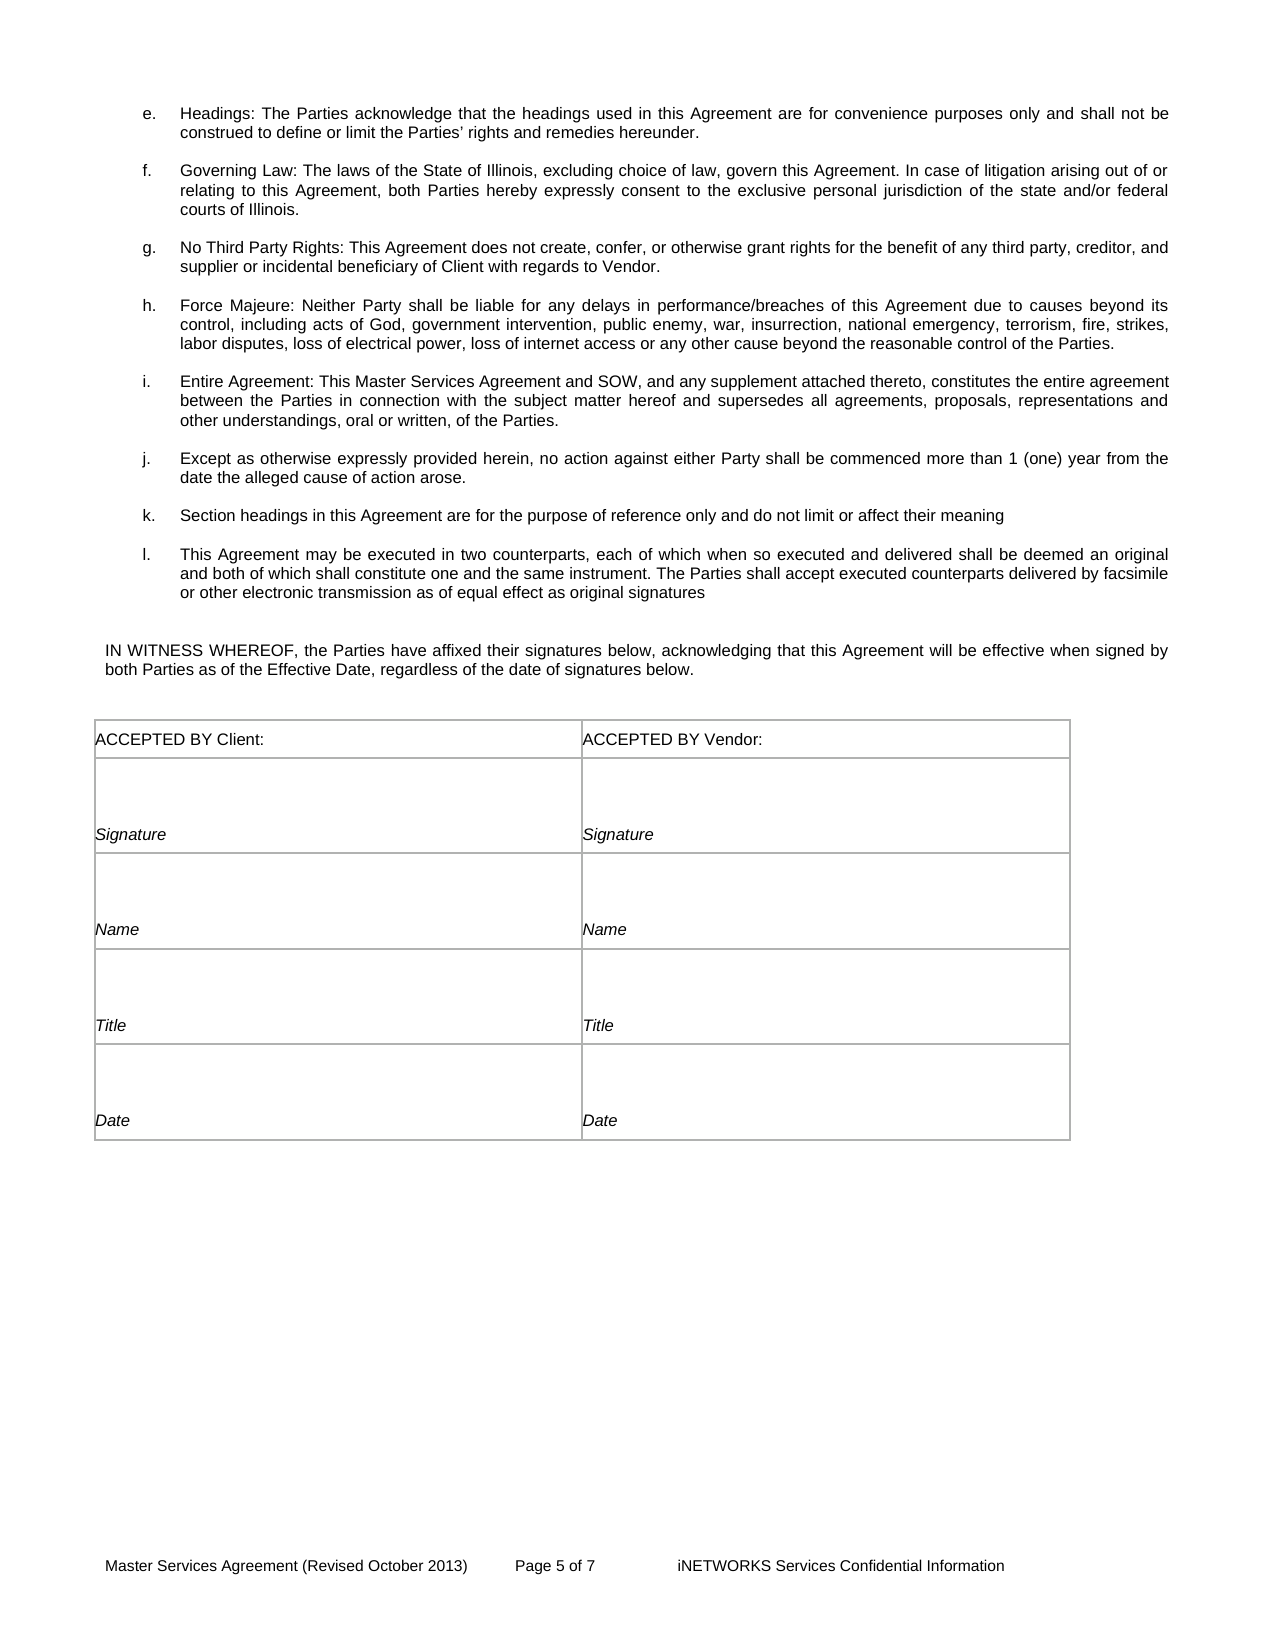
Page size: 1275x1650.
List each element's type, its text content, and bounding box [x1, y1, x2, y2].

list This Agreement may be executed in two counterparts, each of which when so executed and delivered shall be deemed an original and both of which shall constitute one and the same instrument. The Parties shall accept executed counterparts delivered by facsimile or other electronic transmission as of equal effect as original signatures [142, 544, 1170, 602]
list No Third Party Rights: This Agreement does not create, confer, or otherwise grant rights for the benefit of any third party, creditor, and supplier or incidental beneficiary of Client with regards to Vendor. [142, 238, 1170, 276]
table_cell Title [96, 950, 581, 1043]
table_header ACCEPTED BY Client: [96, 721, 581, 757]
list Headings: The Parties acknowledge that the headings used in this Agreement are for convenience purposes only and shall not be construed to define or limit the Parties’ rights and remedies hereunder. [142, 104, 1170, 142]
table_header ACCEPTED BY Vendor: [583, 721, 1069, 757]
table_cell Title [583, 950, 1069, 1043]
text IN WITNESS WHEREOF, the Parties have affixed their signatures below, acknowledging that this Agreement will be effective when signed by both Parties as of the Effective Date, regardless of the date of signatures below. [105, 640, 1170, 679]
list Entire Agreement: This Master Services Agreement and SOW, and any supplement attached thereto, constitutes the entire agreement between the Parties in connection with the subject matter hereof and supersedes all agreements, proposals, representations and other understandings, oral or written, of the Parties. [142, 372, 1170, 429]
list Governing Law: The laws of the State of Illinois, excluding choice of law, govern this Agreement. In case of litigation arising out of or relating to this Agreement, both Parties hereby expressly consent to the exclusive personal jurisdiction of the state and/or federal courts of Illinois. [142, 161, 1170, 219]
table_cell Date [583, 1045, 1069, 1138]
table_cell Signature [583, 759, 1069, 852]
list Section headings in this Agreement are for the purpose of reference only and do not limit or affect their meaning [142, 506, 1170, 525]
list Except as otherwise expressly provided herein, no action against either Party shall be commenced more than 1 (one) year from the date the alleged cause of action arose. [142, 449, 1170, 487]
table_cell Name [96, 854, 581, 948]
table_cell Name [583, 854, 1069, 948]
list Force Majeure: Neither Party shall be liable for any delays in performance/breaches of this Agreement due to causes beyond its control, including acts of God, government intervention, public enemy, war, insurrection, national emergency, terrorism, fire, strikes, labor disputes, loss of electrical power, loss of internet access or any other cause beyond the reasonable control of the Parties. [142, 295, 1170, 353]
table_cell Date [96, 1045, 581, 1138]
table_cell Signature [96, 759, 581, 852]
